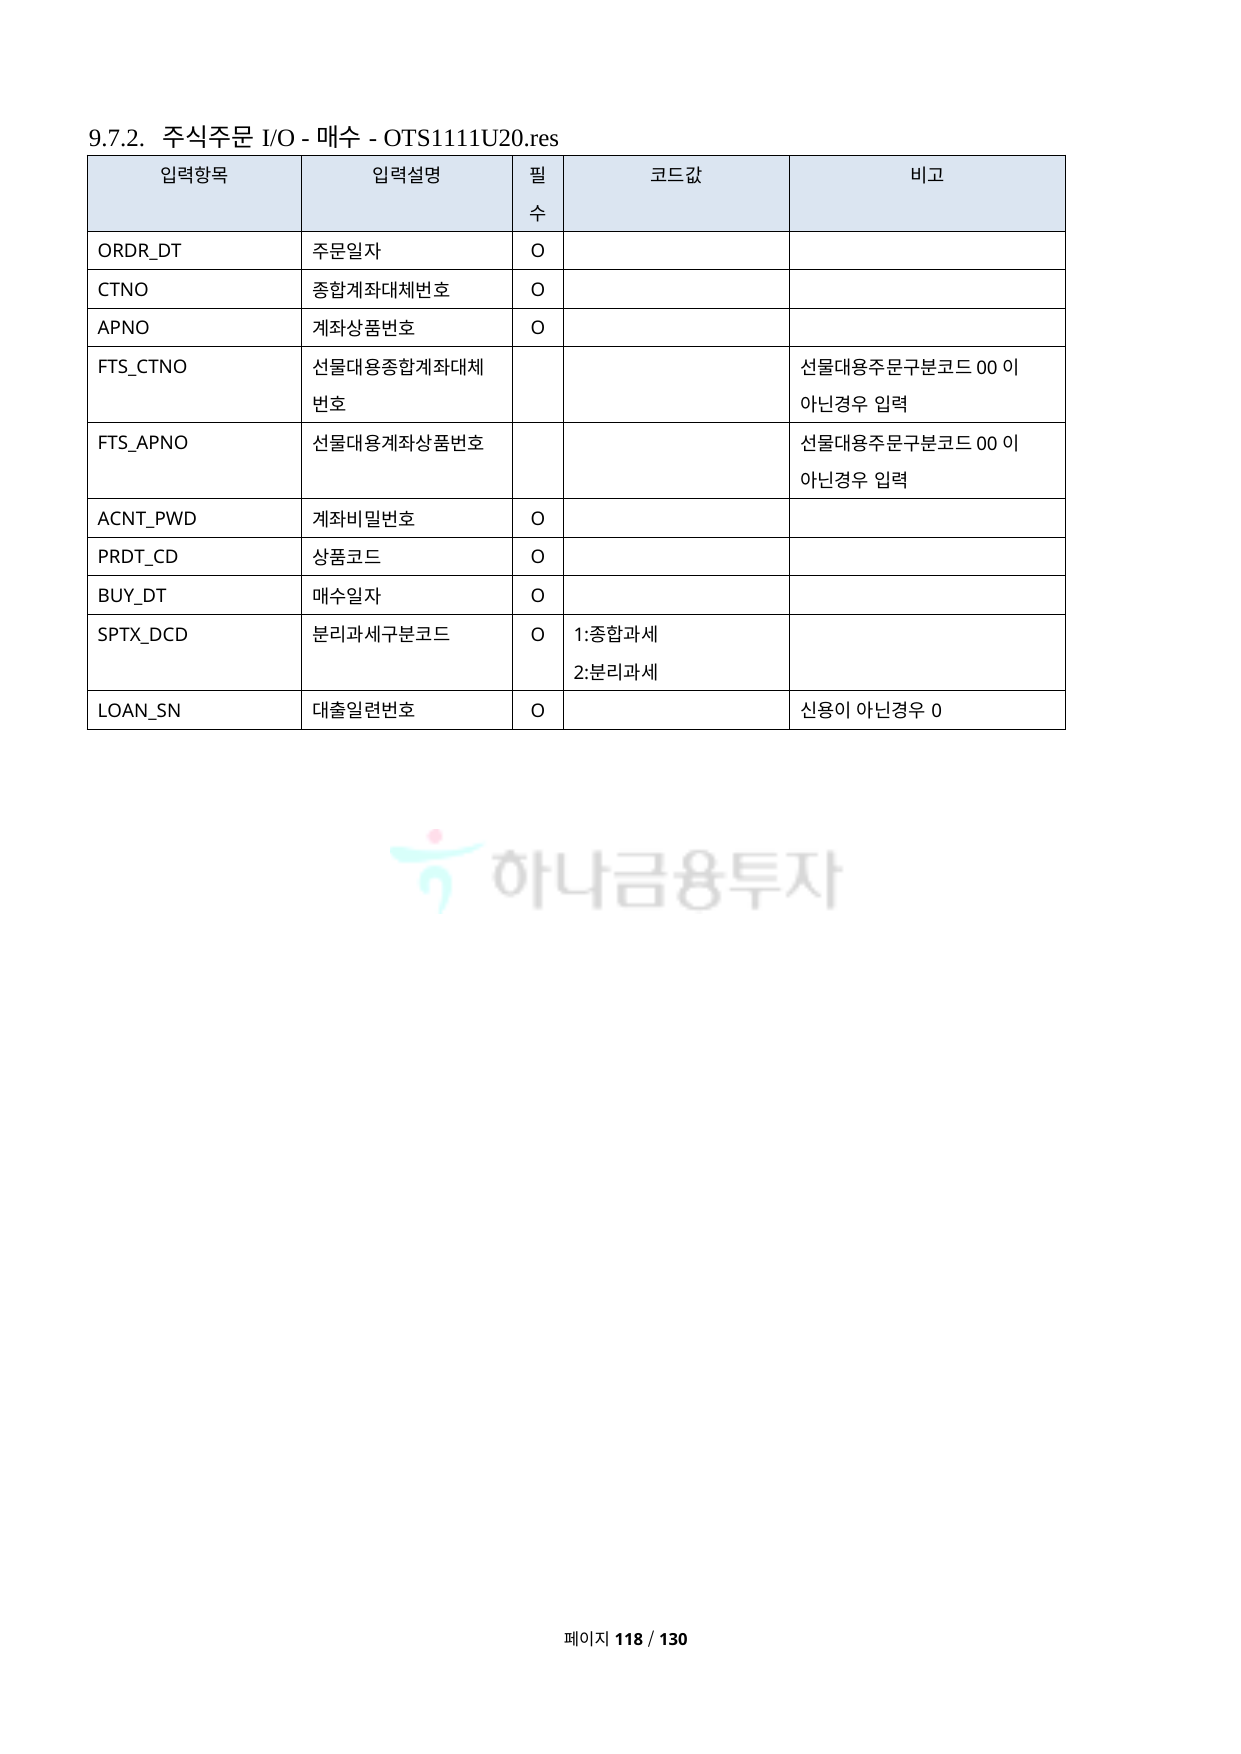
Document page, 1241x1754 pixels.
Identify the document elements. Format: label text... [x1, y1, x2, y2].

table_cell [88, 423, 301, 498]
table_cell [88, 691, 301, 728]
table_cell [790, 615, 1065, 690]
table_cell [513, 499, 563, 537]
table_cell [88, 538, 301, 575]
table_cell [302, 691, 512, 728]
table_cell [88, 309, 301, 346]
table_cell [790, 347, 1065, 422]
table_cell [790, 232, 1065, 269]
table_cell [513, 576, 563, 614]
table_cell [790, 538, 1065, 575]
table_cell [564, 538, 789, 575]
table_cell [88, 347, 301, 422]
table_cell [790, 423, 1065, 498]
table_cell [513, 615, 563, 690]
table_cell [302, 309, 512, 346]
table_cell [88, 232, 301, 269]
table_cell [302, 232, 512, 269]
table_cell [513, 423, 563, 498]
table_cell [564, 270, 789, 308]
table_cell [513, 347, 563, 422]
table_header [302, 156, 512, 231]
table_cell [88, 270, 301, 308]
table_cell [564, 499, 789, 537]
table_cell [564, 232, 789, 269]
subtitle 주식주문 I/O - 매수 - OTS1111U20.res [89, 117, 1152, 154]
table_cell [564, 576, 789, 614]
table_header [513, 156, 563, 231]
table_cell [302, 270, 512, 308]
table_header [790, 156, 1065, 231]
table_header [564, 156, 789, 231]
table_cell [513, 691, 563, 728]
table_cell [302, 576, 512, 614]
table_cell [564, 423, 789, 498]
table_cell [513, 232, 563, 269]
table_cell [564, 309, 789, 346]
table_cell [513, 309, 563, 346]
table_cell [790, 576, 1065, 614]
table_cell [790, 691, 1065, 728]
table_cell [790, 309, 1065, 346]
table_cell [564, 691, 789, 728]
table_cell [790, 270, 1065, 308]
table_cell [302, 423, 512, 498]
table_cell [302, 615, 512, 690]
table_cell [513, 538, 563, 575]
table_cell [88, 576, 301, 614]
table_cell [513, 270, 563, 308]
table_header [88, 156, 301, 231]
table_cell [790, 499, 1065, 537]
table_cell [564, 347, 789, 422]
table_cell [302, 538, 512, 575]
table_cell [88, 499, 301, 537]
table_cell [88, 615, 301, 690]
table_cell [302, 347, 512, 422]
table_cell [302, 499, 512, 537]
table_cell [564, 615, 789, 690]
